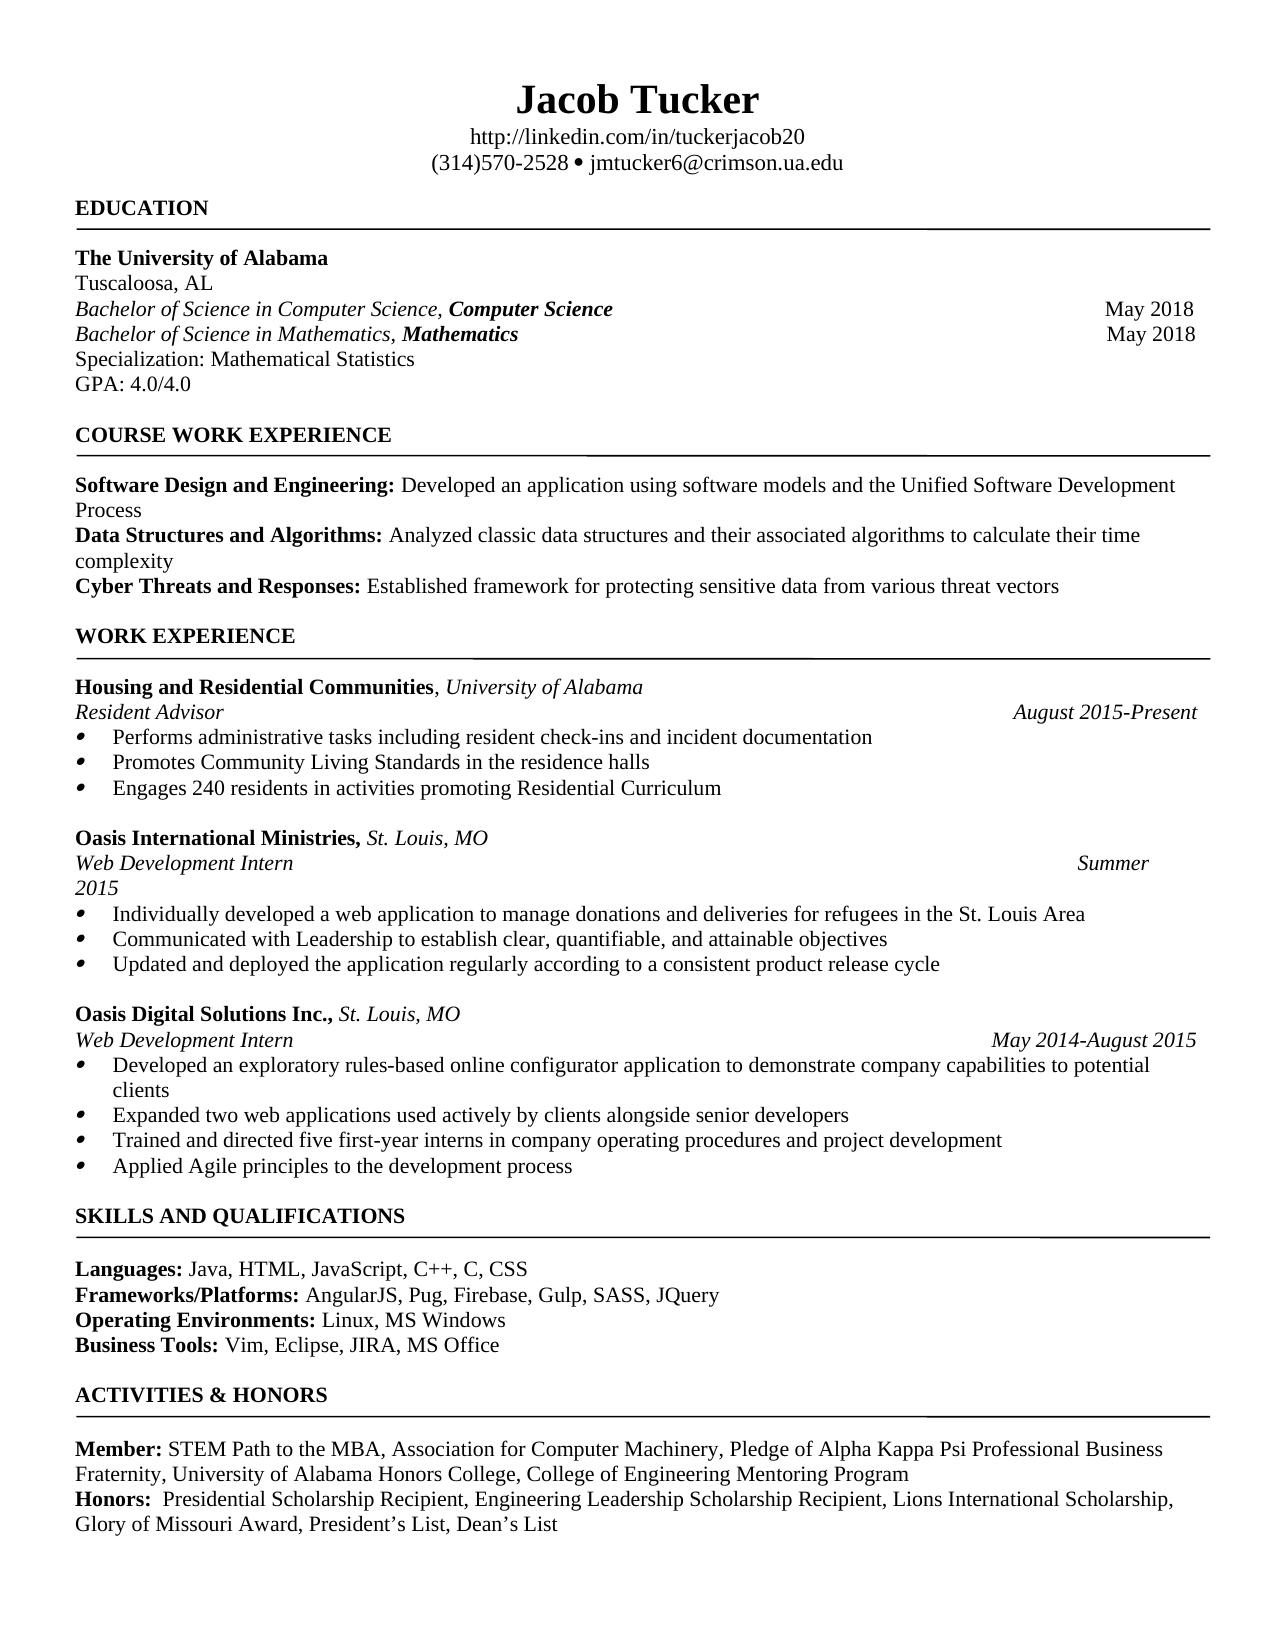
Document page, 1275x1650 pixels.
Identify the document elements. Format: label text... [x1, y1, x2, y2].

text Resident Advisor August 2015-Present [75, 699, 1200, 724]
list Expanded two web applications used actively by clients alongside senior developers [75, 1102, 1200, 1127]
list Developed an exploratory rules-based online configurator application to demonstrate company capabilities to potential clients [75, 1052, 1200, 1102]
text Oasis International Ministries, St. Louis, MO [75, 825, 1200, 850]
list Applied Agile principles to the development process [75, 1153, 1200, 1178]
text (314)570-2528 jmtucker6@crimson.ua.edu [75, 149, 1200, 176]
list Software Design and Engineering: Developed an application using software models and the Unified Software Development Process [75, 472, 1200, 522]
text SKILLS AND QUALIFICATIONS [75, 1203, 1275, 1228]
list Trained and directed five first-year interns in company operating procedures and project development [75, 1127, 1200, 1153]
list Updated and deployed the application regularly according to a consistent product release cycle [75, 951, 1200, 976]
list Engages 240 residents in activities promoting Residential Curriculum [75, 774, 1200, 800]
text Housing and Residential Communities, University of Alabama [75, 674, 1200, 699]
text Specialization: Mathematical Statistics [75, 346, 1200, 371]
text WORK EXPERIENCE [75, 623, 1200, 648]
text Operating Environments: Linux, MS Windows [75, 1307, 1200, 1332]
text Bachelor of Science in Computer Science, Computer Science May 2018 [75, 296, 1200, 321]
text Web Development Intern Summer 2015 [75, 850, 1200, 901]
text ACTIVITIES & HONORS [75, 1382, 1275, 1408]
text Frameworks/Platforms: AngularJS, Pug, Firebase, Gulp, SASS, JQuery [75, 1282, 1200, 1307]
text Business Tools: Vim, Eclipse, JIRA, MS Office [75, 1332, 1200, 1357]
list Communicated with Leadership to establish clear, quantifiable, and attainable objectives [75, 926, 1200, 951]
text GPA: 4.0/4.0 [75, 371, 1200, 396]
text Web Development Intern May 2014-August 2015 [75, 1027, 1200, 1052]
text EDUCATION [75, 195, 1200, 220]
text The University of Alabama Tuscaloosa, AL [75, 245, 1200, 296]
text Oasis Digital Solutions Inc., St. Louis, MO [75, 1001, 1200, 1027]
list Individually developed a web application to manage donations and deliveries for refugees in the St. Louis Area [75, 901, 1200, 926]
text http://linkedin.com/in/tuckerjacob20 [75, 123, 1200, 149]
text COURSE WORK EXPERIENCE [75, 422, 1200, 447]
list Promotes Community Living Standards in the residence halls [75, 749, 1200, 774]
list Data Structures and Algorithms: Analyzed classic data structures and their associated algorithms to calculate their time complexity [75, 522, 1200, 573]
list Cyber Threats and Responses: Established framework for protecting sensitive data from various threat vectors [75, 573, 1200, 598]
text Glory of Missouri Award, President’s List, Dean’s List [75, 1511, 1275, 1536]
list Performs administrative tasks including resident check-ins and incident documentation [75, 724, 1200, 749]
text Bachelor of Science in Mathematics, Mathematics May 2018 [75, 321, 1200, 346]
text Languages: Java, HTML, JavaScript, C++, C, CSS [75, 1256, 1200, 1282]
text Jacob Tucker [75, 75, 1200, 123]
text Honors: Presidential Scholarship Recipient, Engineering Leadership Scholarship Recipient, Lions International Scholarship, [75, 1486, 1275, 1511]
text Member: STEM Path to the MBA, Association for Computer Machinery, Pledge of Alpha Kappa Psi Professional Business Fraternity, University of Alabama Honors College, College of Engineering Mentoring Program [75, 1436, 1200, 1486]
